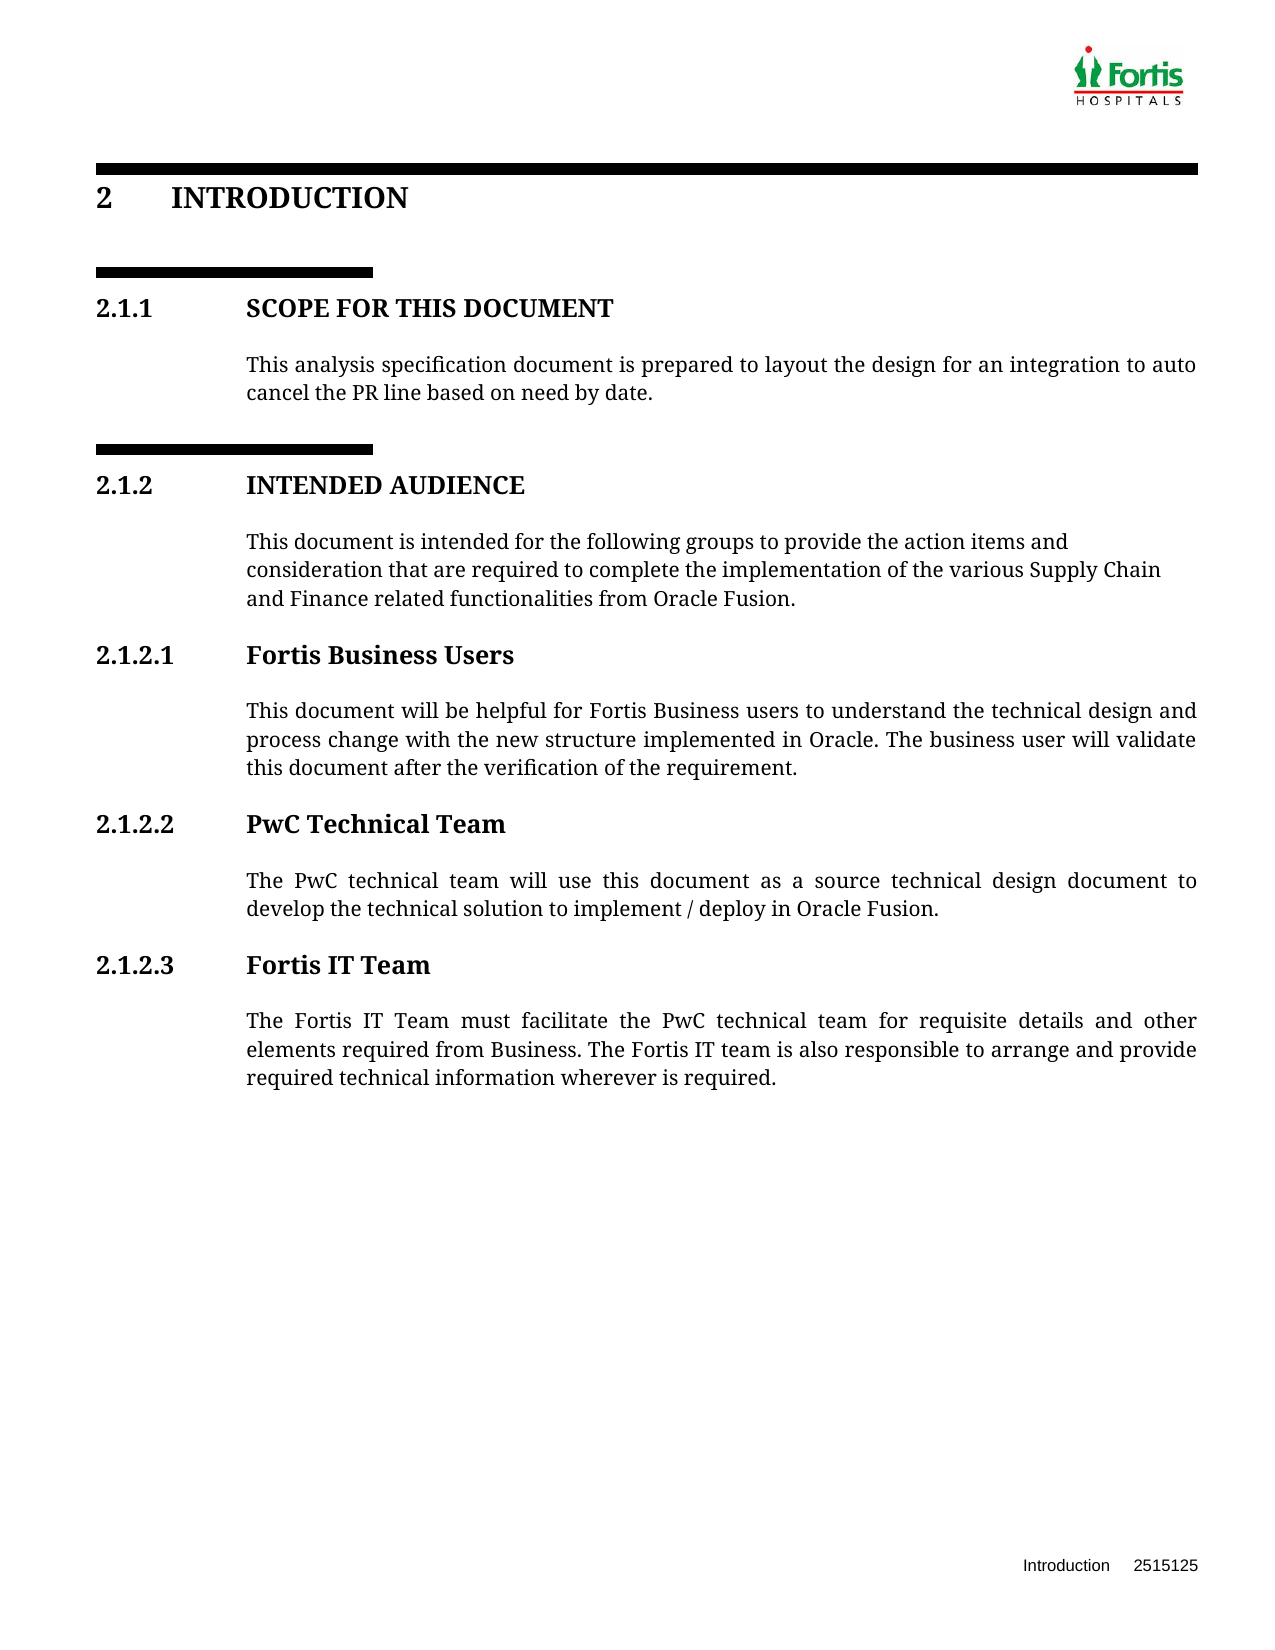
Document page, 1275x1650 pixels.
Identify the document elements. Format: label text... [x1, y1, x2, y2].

text The PwC technical team will use this document as a source technical design document to develop the technical solution to implement / deploy in Oracle Fusion. [246, 866, 1198, 923]
text This analysis specification document is prepared to layout the design for an integration to auto cancel the PR line based on need by date. [246, 350, 1198, 407]
subtitle Fortis IT Team [96, 948, 1198, 982]
subtitle Fortis Business Users [96, 637, 1198, 671]
subtitle Introduction [96, 175, 1198, 217]
text This document will be helpful for Fortis Business users to understand the technical design and process change with the new structure implemented in Oracle. The business user will validate this document after the verification of the requirement. [246, 696, 1198, 782]
subtitle Scope for this Document [96, 291, 1198, 325]
subtitle Intended Audience [96, 468, 1198, 502]
subtitle PwC Technical Team [96, 807, 1198, 841]
picture [1072, 45, 1184, 108]
text The Fortis IT Team must facilitate the PwC technical team for requisite details and other elements required from Business. The Fortis IT team is also responsible to arrange and provide required technical information wherever is required. [246, 1007, 1198, 1092]
text This document is intended for the following groups to provide the action items and consideration that are required to complete the implementation of the various Supply Chain and Finance related functionalities from Oracle Fusion. [246, 527, 1198, 612]
